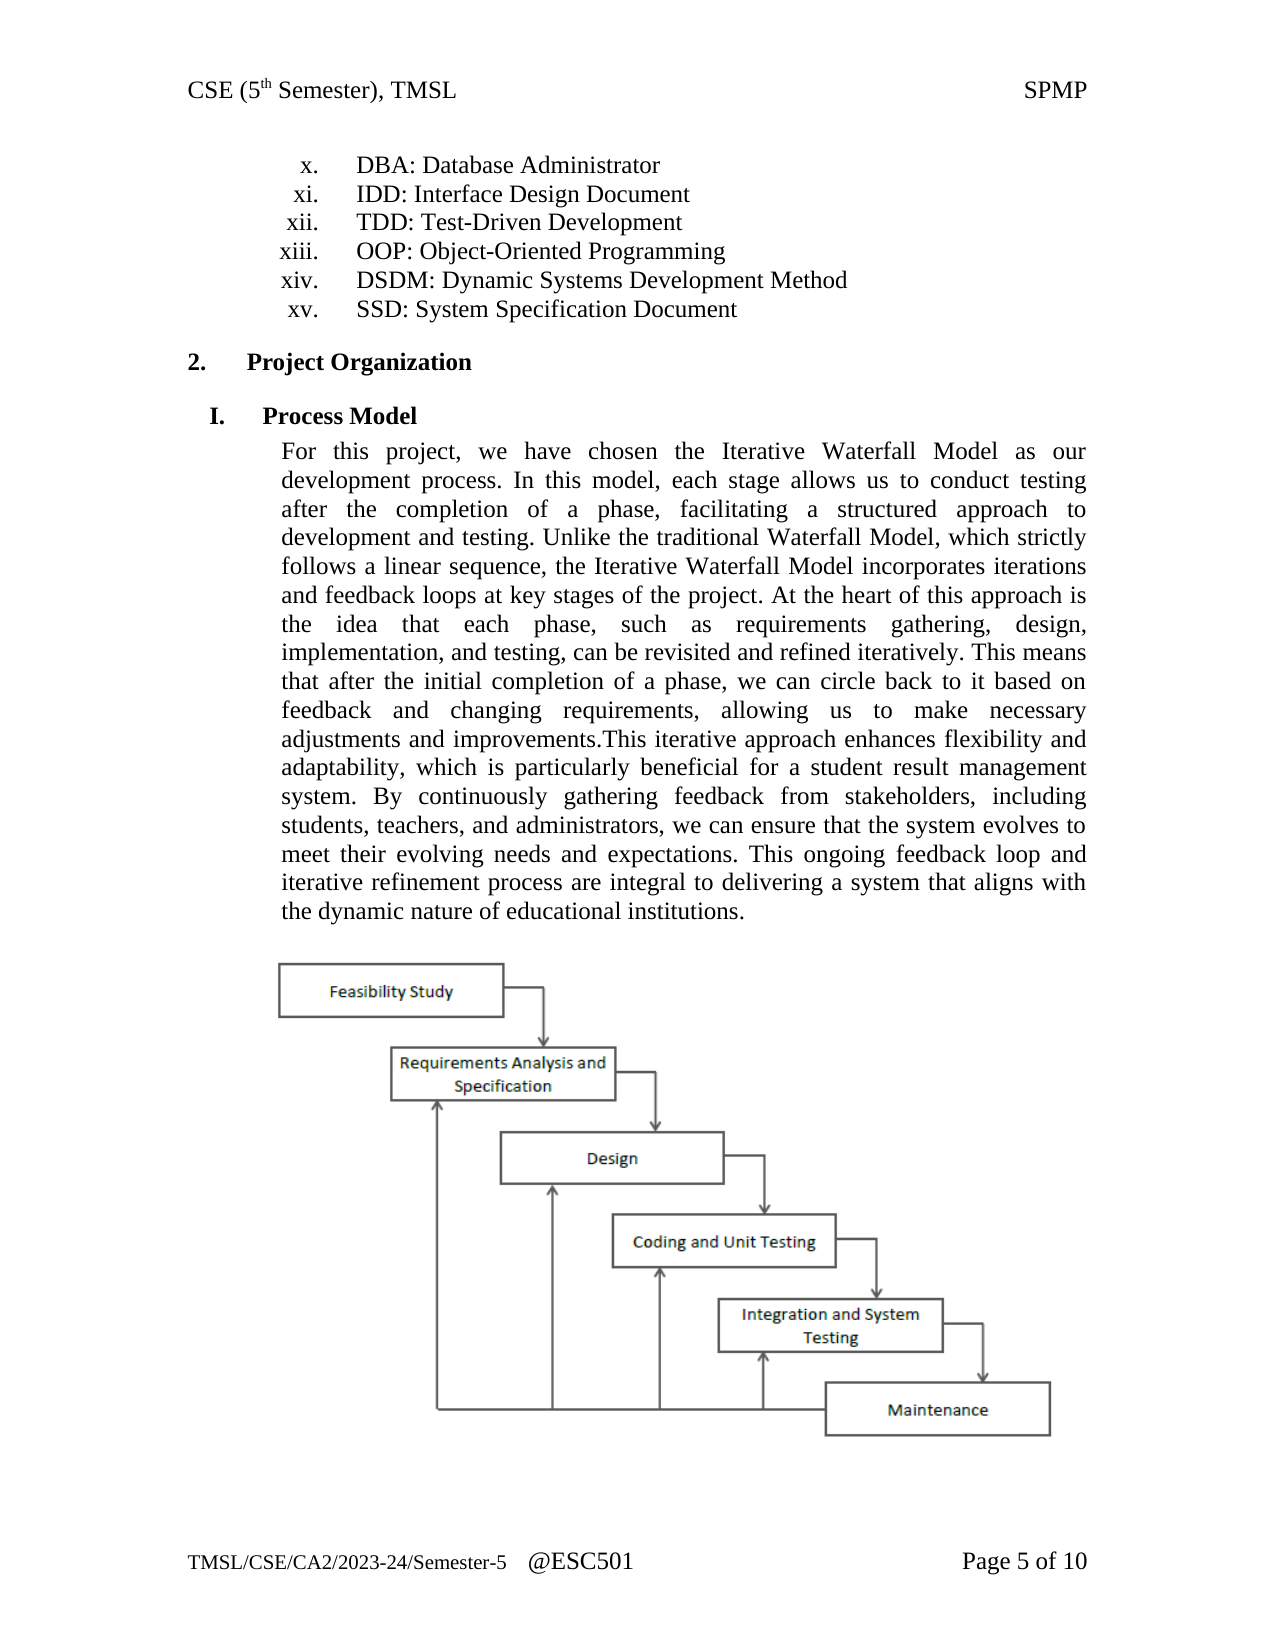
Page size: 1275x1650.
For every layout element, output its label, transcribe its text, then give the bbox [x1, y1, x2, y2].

list SSD: System Specification Document [319, 294, 1087, 322]
text For this project, we have chosen the Iterative Waterfall Model as our development process. In this model, each stage allows us to conduct testing after the completion of a phase, facilitating a structured approach to development and testing. Unlike the traditional Waterfall Model, which strictly follows a linear sequence, the Iterative Waterfall Model incorporates iterations and feedback loops at key stages of the project. At the heart of this approach is the idea that each phase, such as requirements gathering, design, implementation, and testing, can be revisited and refined iteratively. This means that after the initial completion of a phase, we can circle back to it based on feedback and changing requirements, allowing us to make necessary adjustments and improvements.This iterative approach enhances flexibility and adaptability, which is particularly beneficial for a student result management system. By continuously gathering feedback from stakeholders, including students, teachers, and administrators, we can ensure that the system evolves to meet their evolving needs and expectations. This ongoing feedback loop and iterative refinement process are integral to delivering a system that aligns with the dynamic nature of educational institutions. [281, 436, 1087, 925]
list IDD: Interface Design Document [319, 179, 1087, 207]
list DBA: Database Administrator [319, 150, 1087, 179]
subtitle Project Organization [187, 347, 1087, 376]
subtitle Process Model [225, 401, 1087, 430]
list DSDM: Dynamic Systems Development Method [319, 265, 1087, 294]
list TDD: Test-Driven Development [319, 207, 1087, 236]
picture [262, 953, 1062, 1449]
list OOP: Object-Oriented Programming [319, 236, 1087, 265]
